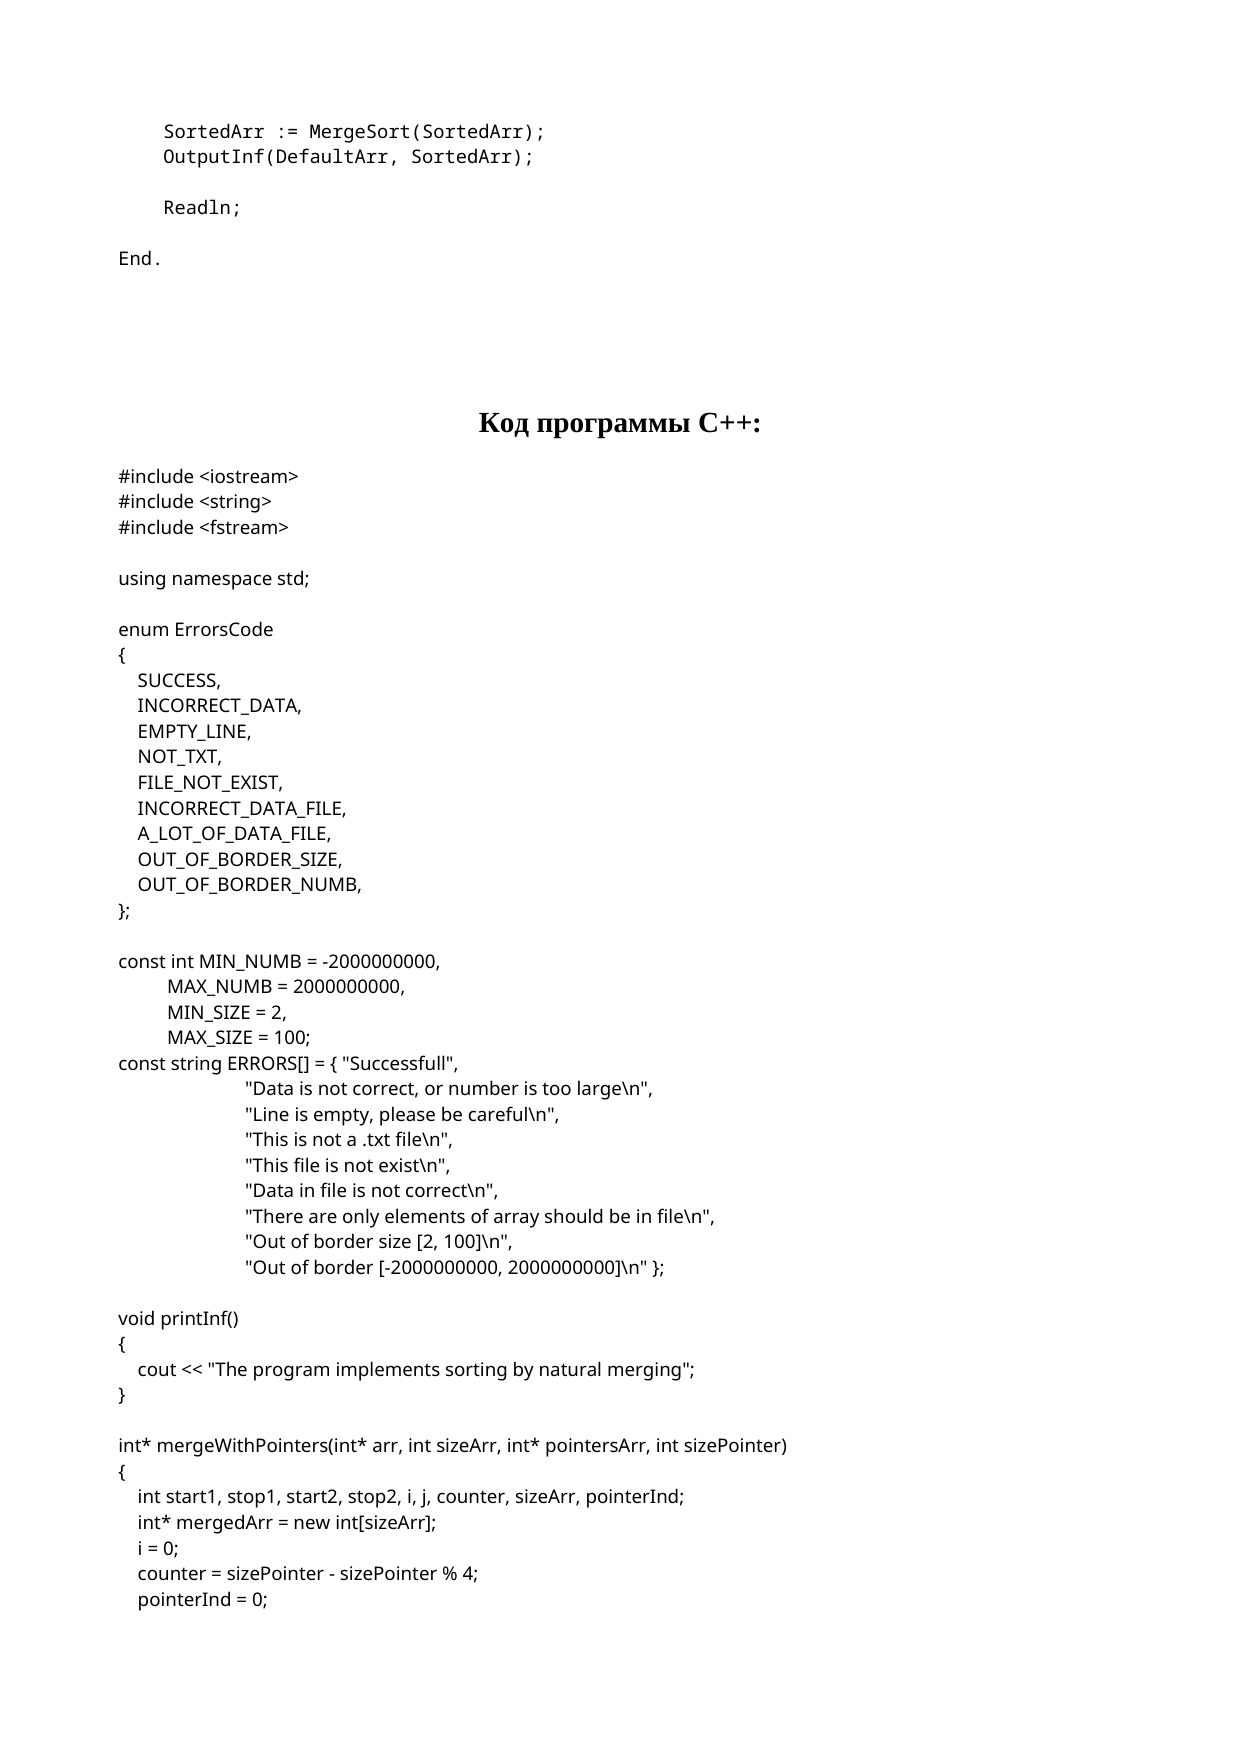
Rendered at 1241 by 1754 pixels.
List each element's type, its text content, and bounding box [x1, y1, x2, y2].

text SUCCESS, [118, 667, 1122, 693]
text { [118, 642, 1122, 667]
text #include <fstream> [118, 514, 1122, 539]
text INCORRECT_DATA, [118, 693, 1122, 718]
text { [118, 1458, 1122, 1484]
text Readln; [118, 195, 1122, 220]
text Код программы С++: [118, 405, 1122, 439]
text } [118, 1382, 1122, 1407]
text enum ErrorsCode [118, 616, 1122, 642]
text }; [118, 897, 1122, 922]
text counter = sizePointer - sizePointer % 4; [118, 1560, 1122, 1586]
text End. [118, 246, 1122, 271]
text INCORRECT_DATA_FILE, [118, 795, 1122, 820]
text "Data is not correct, or number is too large\n", [118, 1076, 1122, 1101]
text #include <iostream> [118, 463, 1122, 488]
text i = 0; [118, 1535, 1122, 1560]
text "Line is empty, please be careful\n", [118, 1101, 1122, 1127]
text EMPTY_LINE, [118, 718, 1122, 744]
text NOT_TXT, [118, 744, 1122, 769]
text OUT_OF_BORDER_SIZE, [118, 846, 1122, 871]
text "This file is not exist\n", [118, 1152, 1122, 1178]
text FILE_NOT_EXIST, [118, 769, 1122, 795]
text cout << "The program implements sorting by natural merging"; [118, 1356, 1122, 1382]
text MAX_SIZE = 100; [118, 1024, 1122, 1050]
text int* mergeWithPointers(int* arr, int sizeArr, int* pointersArr, int sizePointer) [118, 1433, 1122, 1458]
text OUT_OF_BORDER_NUMB, [118, 871, 1122, 897]
text "Data in file is not correct\n", [118, 1178, 1122, 1203]
text MAX_NUMB = 2000000000, [118, 973, 1122, 999]
text "There are only elements of array should be in file\n", [118, 1203, 1122, 1229]
text SortedArr := MergeSort(SortedArr); [118, 118, 1122, 144]
text const string ERRORS[] = { "Successfull", [118, 1050, 1122, 1076]
text "This is not a .txt file\n", [118, 1127, 1122, 1152]
text { [118, 1331, 1122, 1356]
text void printInf() [118, 1305, 1122, 1331]
text int* mergedArr = new int[sizeArr]; [118, 1509, 1122, 1535]
text "Out of border [-2000000000, 2000000000]\n" }; [118, 1254, 1122, 1280]
text A_LOT_OF_DATA_FILE, [118, 820, 1122, 846]
text #include <string> [118, 488, 1122, 514]
text pointerInd = 0; [118, 1586, 1122, 1611]
text using namespace std; [118, 565, 1122, 591]
text const int MIN_NUMB = -2000000000, [118, 948, 1122, 973]
text int start1, stop1, start2, stop2, i, j, counter, sizeArr, pointerInd; [118, 1484, 1122, 1509]
text "Out of border size [2, 100]\n", [118, 1229, 1122, 1254]
text MIN_SIZE = 2, [118, 999, 1122, 1024]
text OutputInf(DefaultArr, SortedArr); [118, 144, 1122, 169]
